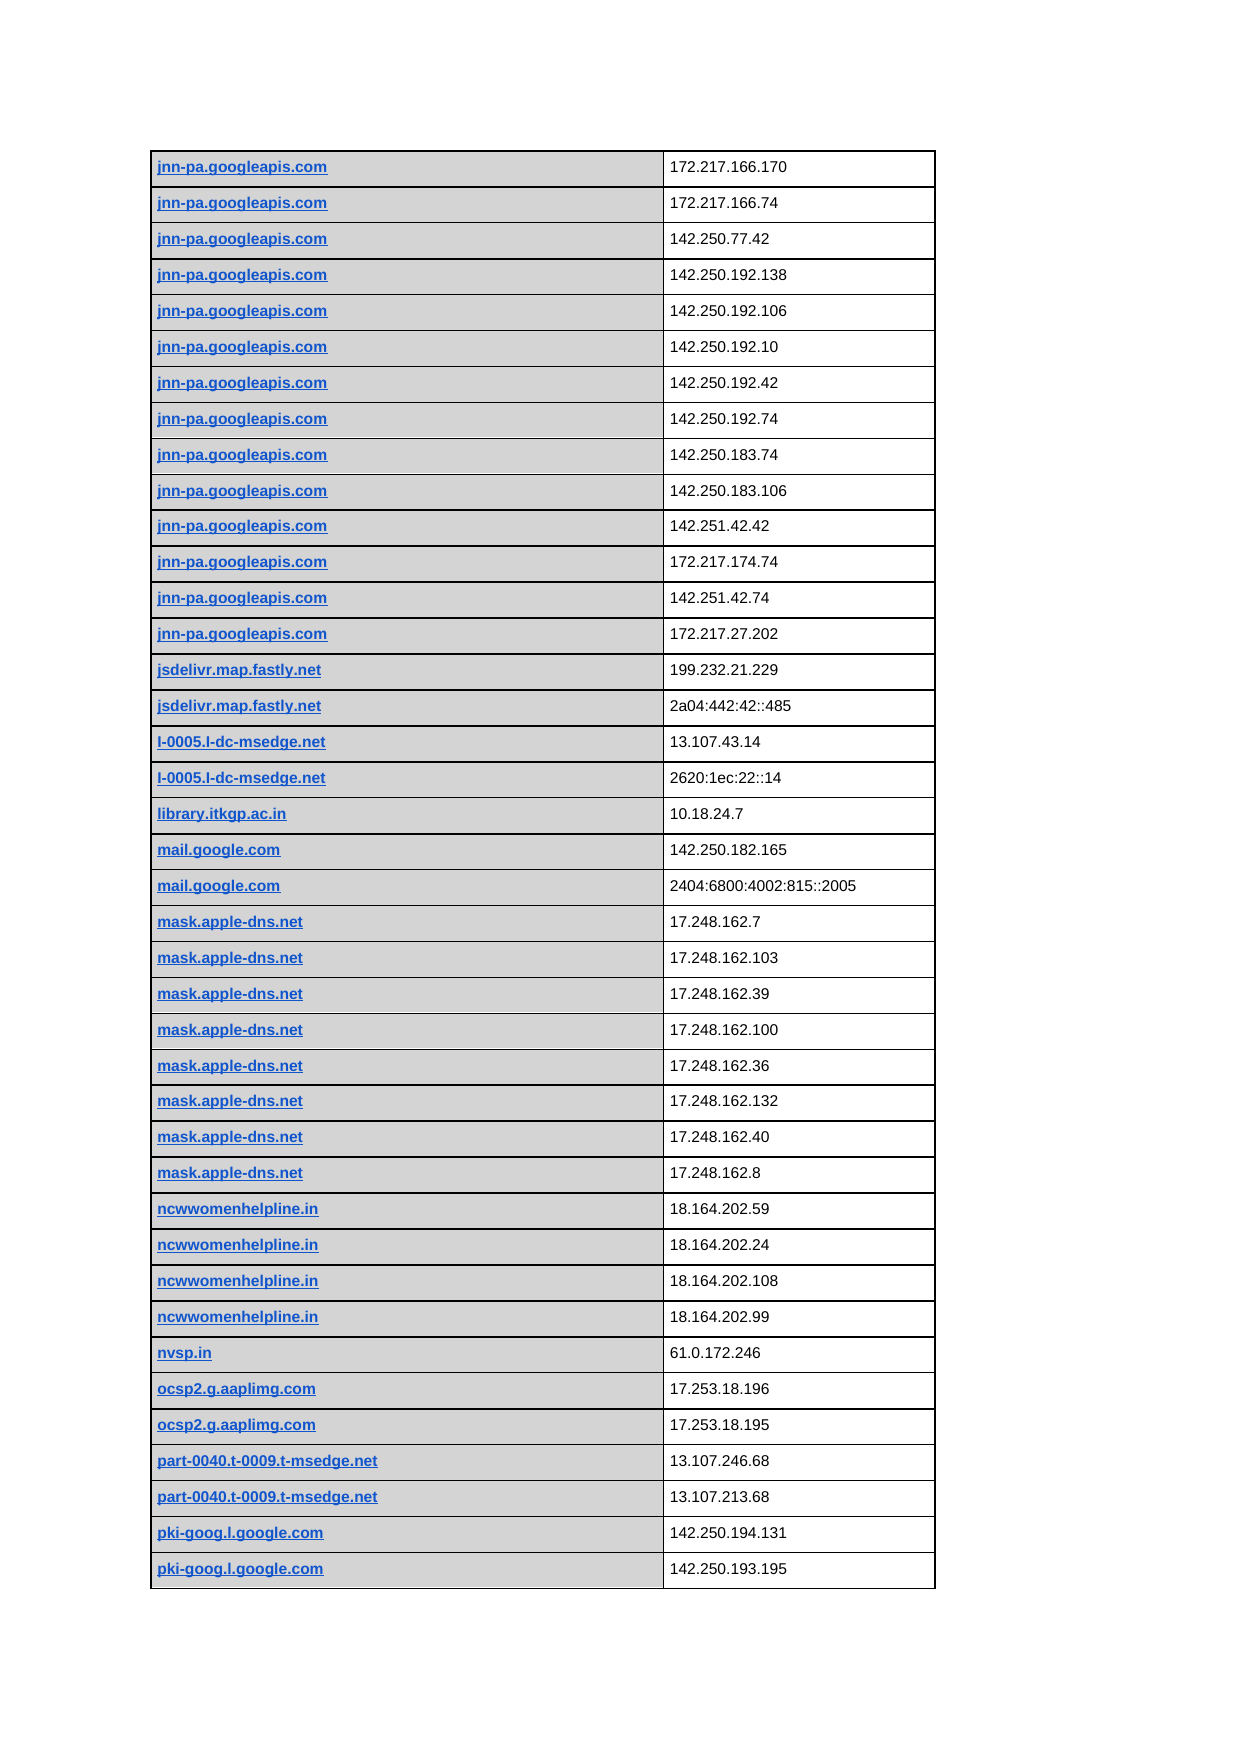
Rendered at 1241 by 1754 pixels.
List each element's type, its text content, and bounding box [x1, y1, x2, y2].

table_cell jnn-pa.googleapis.com [152, 367, 663, 402]
table_cell mask.apple-dns.net [152, 978, 663, 1012]
table_cell 142.251.42.74 [664, 583, 934, 617]
table_cell jnn-pa.googleapis.com [152, 583, 663, 617]
table_cell part-0040.t-0009.t-msedge.net [152, 1445, 663, 1480]
table_cell part-0040.t-0009.t-msedge.net [152, 1481, 663, 1516]
table_cell 2620:1ec:22::14 [664, 763, 934, 797]
table_cell library.itkgp.ac.in [152, 798, 663, 833]
table_cell 142.251.42.42 [664, 511, 934, 545]
table_cell 13.107.213.68 [664, 1481, 934, 1516]
table_cell 17.248.162.103 [664, 942, 934, 977]
table_cell 172.217.174.74 [664, 547, 934, 581]
table_cell 2a04:442:42::485 [664, 691, 934, 725]
table_cell 17.253.18.195 [664, 1410, 934, 1444]
table_cell 17.253.18.196 [664, 1373, 934, 1408]
table_cell jnn-pa.googleapis.com [152, 619, 663, 653]
table_cell 17.248.162.8 [664, 1158, 934, 1192]
table_cell 17.248.162.132 [664, 1086, 934, 1120]
table_cell 142.250.192.42 [664, 367, 934, 402]
table_cell ocsp2.g.aaplimg.com [152, 1410, 663, 1444]
table_cell jnn-pa.googleapis.com [152, 547, 663, 581]
table_cell jsdelivr.map.fastly.net [152, 691, 663, 725]
table_cell pki-goog.l.google.com [152, 1517, 663, 1552]
table_cell 18.164.202.24 [664, 1230, 934, 1264]
table_cell 17.248.162.39 [664, 978, 934, 1012]
table_cell 17.248.162.7 [664, 906, 934, 941]
table_cell jnn-pa.googleapis.com [152, 403, 663, 437]
table_cell 142.250.182.165 [664, 835, 934, 869]
table_cell 142.250.192.138 [664, 260, 934, 294]
table_cell 2404:6800:4002:815::2005 [664, 870, 934, 905]
table_cell 142.250.193.195 [664, 1553, 934, 1587]
table_cell 172.217.27.202 [664, 619, 934, 653]
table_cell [152, 152, 663, 186]
table_cell 172.217.166.74 [664, 188, 934, 222]
table_cell 61.0.172.246 [664, 1338, 934, 1372]
table_cell mask.apple-dns.net [152, 906, 663, 941]
table_cell ocsp2.g.aaplimg.com [152, 1373, 663, 1408]
table_cell ncwwomenhelpline.in [152, 1194, 663, 1228]
table_cell mask.apple-dns.net [152, 1158, 663, 1192]
table_cell jnn-pa.googleapis.com [152, 331, 663, 366]
table_cell I-0005.I-dc-msedge.net [152, 727, 663, 761]
table_cell jnn-pa.googleapis.com [152, 260, 663, 294]
table_cell jnn-pa.googleapis.com [152, 223, 663, 258]
table_cell 10.18.24.7 [664, 798, 934, 833]
table_cell 142.250.77.42 [664, 223, 934, 258]
table_cell 142.250.183.74 [664, 439, 934, 473]
table_cell 13.107.43.14 [664, 727, 934, 761]
table_cell ncwwomenhelpline.in [152, 1266, 663, 1300]
table_cell 18.164.202.59 [664, 1194, 934, 1228]
table_cell jnn-pa.googleapis.com [152, 295, 663, 330]
table_cell jnn-pa.googleapis.com [152, 475, 663, 509]
table_cell ncwwomenhelpline.in [152, 1302, 663, 1336]
table_cell nvsp.in [152, 1338, 663, 1372]
table_cell mail.google.com [152, 835, 663, 869]
table_cell mask.apple-dns.net [152, 1122, 663, 1156]
table_cell 172.217.166.170 [664, 152, 934, 186]
table_cell 199.232.21.229 [664, 655, 934, 689]
table_cell jnn-pa.googleapis.com [152, 439, 663, 473]
table_cell 142.250.192.106 [664, 295, 934, 330]
table_cell jnn-pa.googleapis.com [152, 511, 663, 545]
table_cell 142.250.192.74 [664, 403, 934, 437]
table_cell pki-goog.l.google.com [152, 1553, 663, 1587]
table_cell jsdelivr.map.fastly.net [152, 655, 663, 689]
table_cell 17.248.162.36 [664, 1050, 934, 1084]
table_cell 18.164.202.108 [664, 1266, 934, 1300]
table_cell 17.248.162.40 [664, 1122, 934, 1156]
table_cell mask.apple-dns.net [152, 1086, 663, 1120]
table_cell mask.apple-dns.net [152, 942, 663, 977]
table_cell jnn-pa.googleapis.com [152, 188, 663, 222]
table_cell 13.107.246.68 [664, 1445, 934, 1480]
table_cell 142.250.192.10 [664, 331, 934, 366]
table_cell 17.248.162.100 [664, 1014, 934, 1048]
table_cell 142.250.194.131 [664, 1517, 934, 1552]
table_cell mask.apple-dns.net [152, 1014, 663, 1048]
table_cell ncwwomenhelpline.in [152, 1230, 663, 1264]
table_cell mask.apple-dns.net [152, 1050, 663, 1084]
table_cell 18.164.202.99 [664, 1302, 934, 1336]
table_cell I-0005.I-dc-msedge.net [152, 763, 663, 797]
table_cell mail.google.com [152, 870, 663, 905]
table_cell 142.250.183.106 [664, 475, 934, 509]
